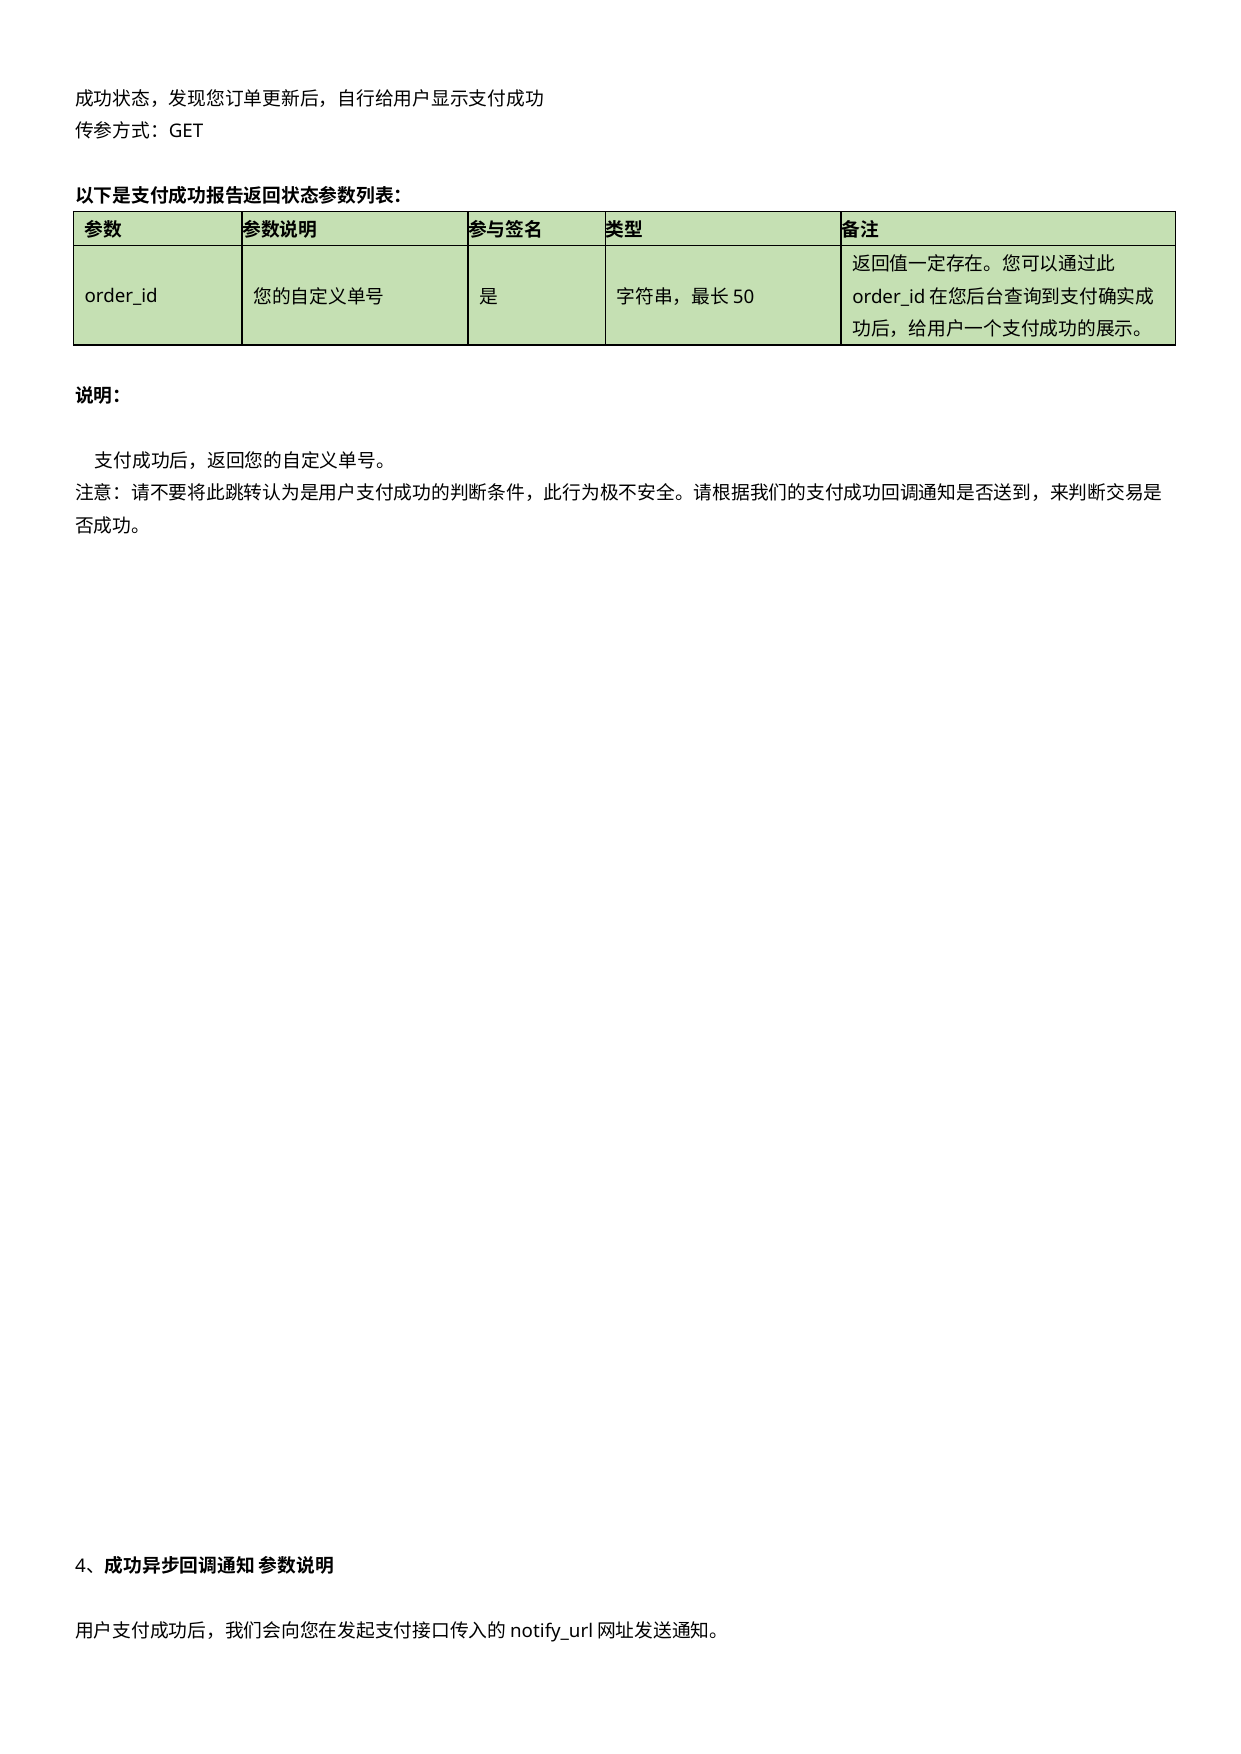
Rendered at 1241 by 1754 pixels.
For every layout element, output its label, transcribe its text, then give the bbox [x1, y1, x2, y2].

table_cell 字符串，最长50 [606, 246, 840, 344]
table_cell 是 [469, 246, 605, 344]
table_header 参与签名 [469, 212, 605, 245]
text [75, 81, 1165, 113]
text 说明： [75, 378, 1165, 410]
text 传参方式：GET [75, 113, 1165, 146]
text 以下是支付成功报告返回状态参数列表： [75, 178, 1165, 211]
table_header 参数说明 [243, 212, 467, 245]
text 支付成功后，返回您的自定义单号。 [75, 443, 1165, 475]
table_cell order_id [74, 246, 241, 344]
text 注意：请不要将此跳转认为是用户支付成功的判断条件，此行为极不安全。请根据我们的支付成功回调通知是否送到，来判断交易是否成功。 [75, 475, 1165, 540]
table_header 参数 [74, 212, 241, 245]
table_cell 您的自定义单号 [243, 246, 467, 344]
text 用户支付成功后，我们会向您在发起支付接口传入的notify_url网址发送通知。 [75, 1613, 1165, 1645]
list 成功异步回调通知 参数说明 [75, 1548, 1165, 1580]
table_header 备注 [842, 212, 1175, 245]
table_header 类型 [606, 212, 840, 245]
table_cell 返回值一定存在。您可以通过此order_id在您后台查询到支付确实成功后，给用户一个支付成功的展示。 [842, 246, 1175, 344]
